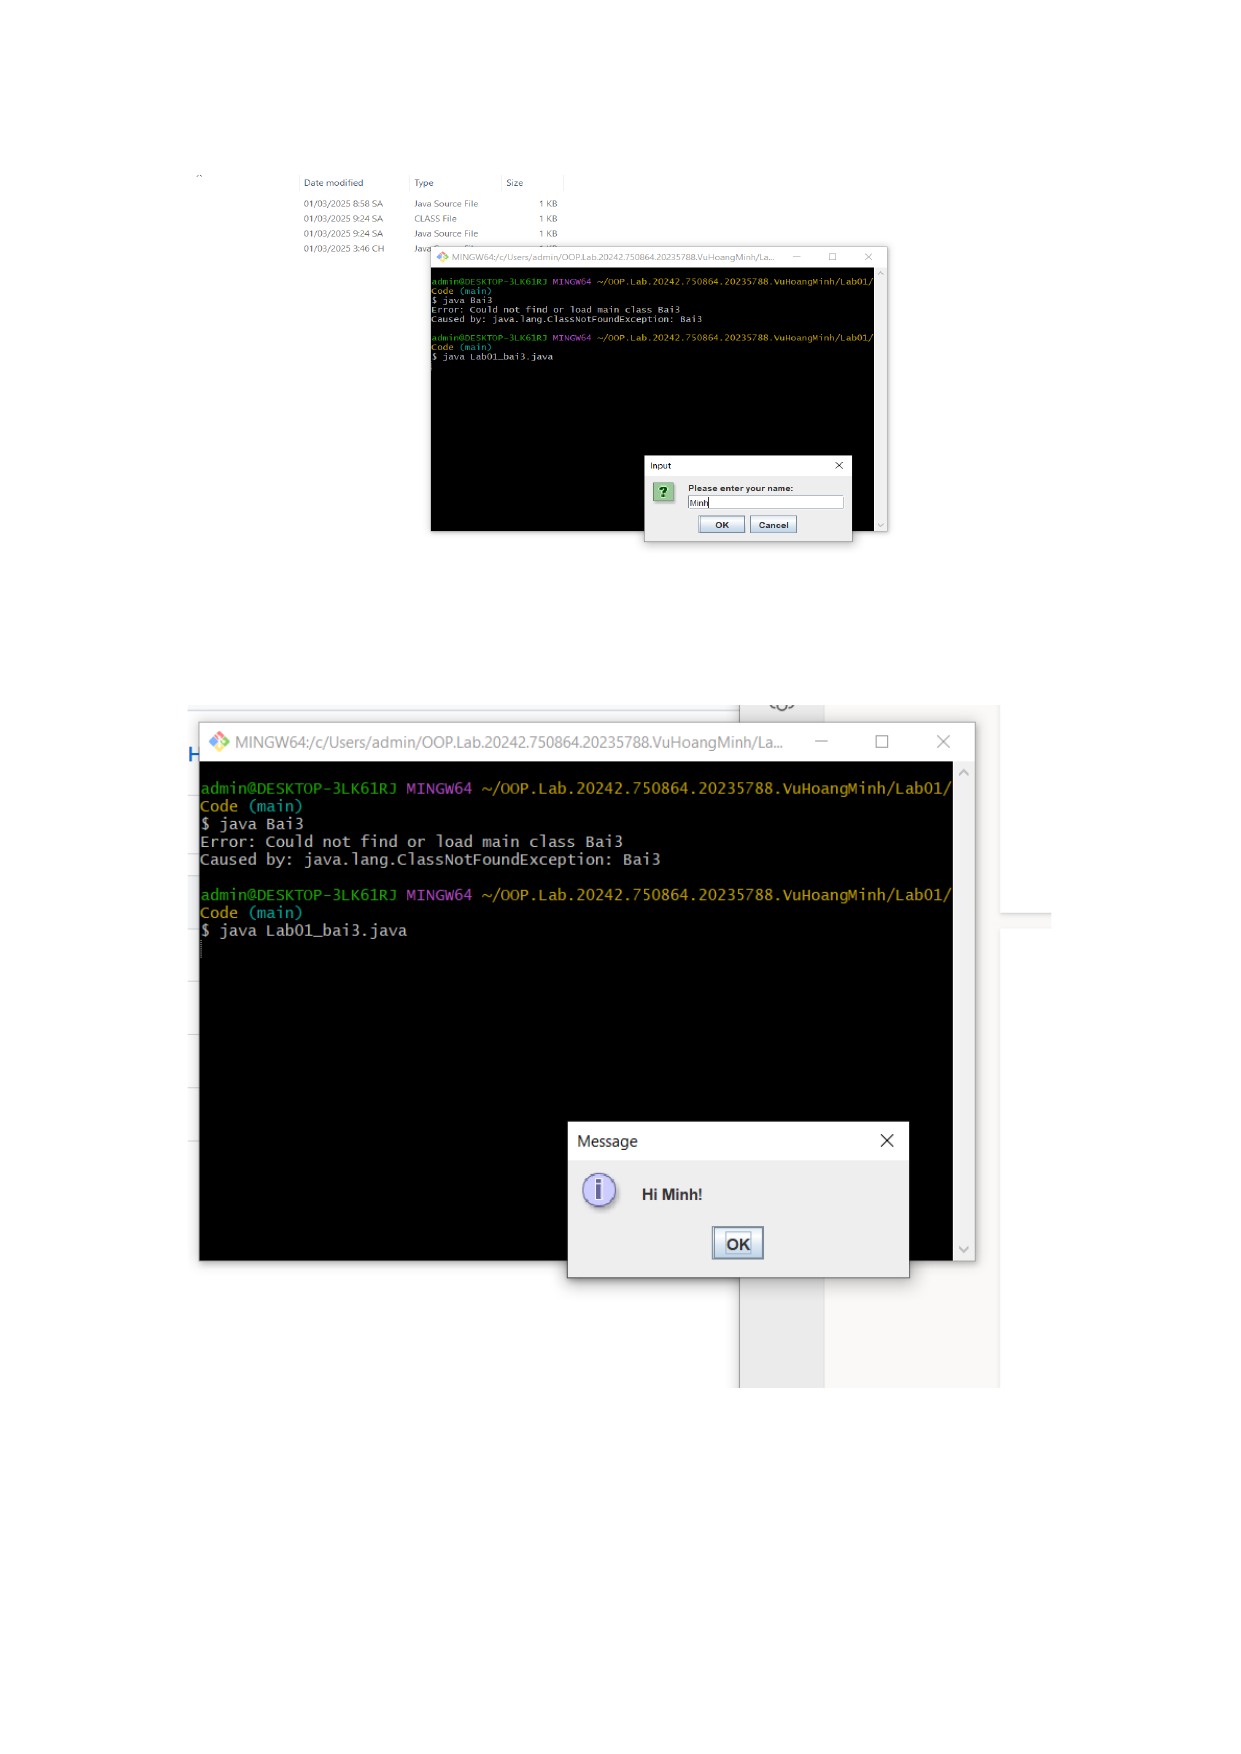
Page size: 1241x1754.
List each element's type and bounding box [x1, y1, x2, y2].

picture [187, 175, 1096, 1388]
